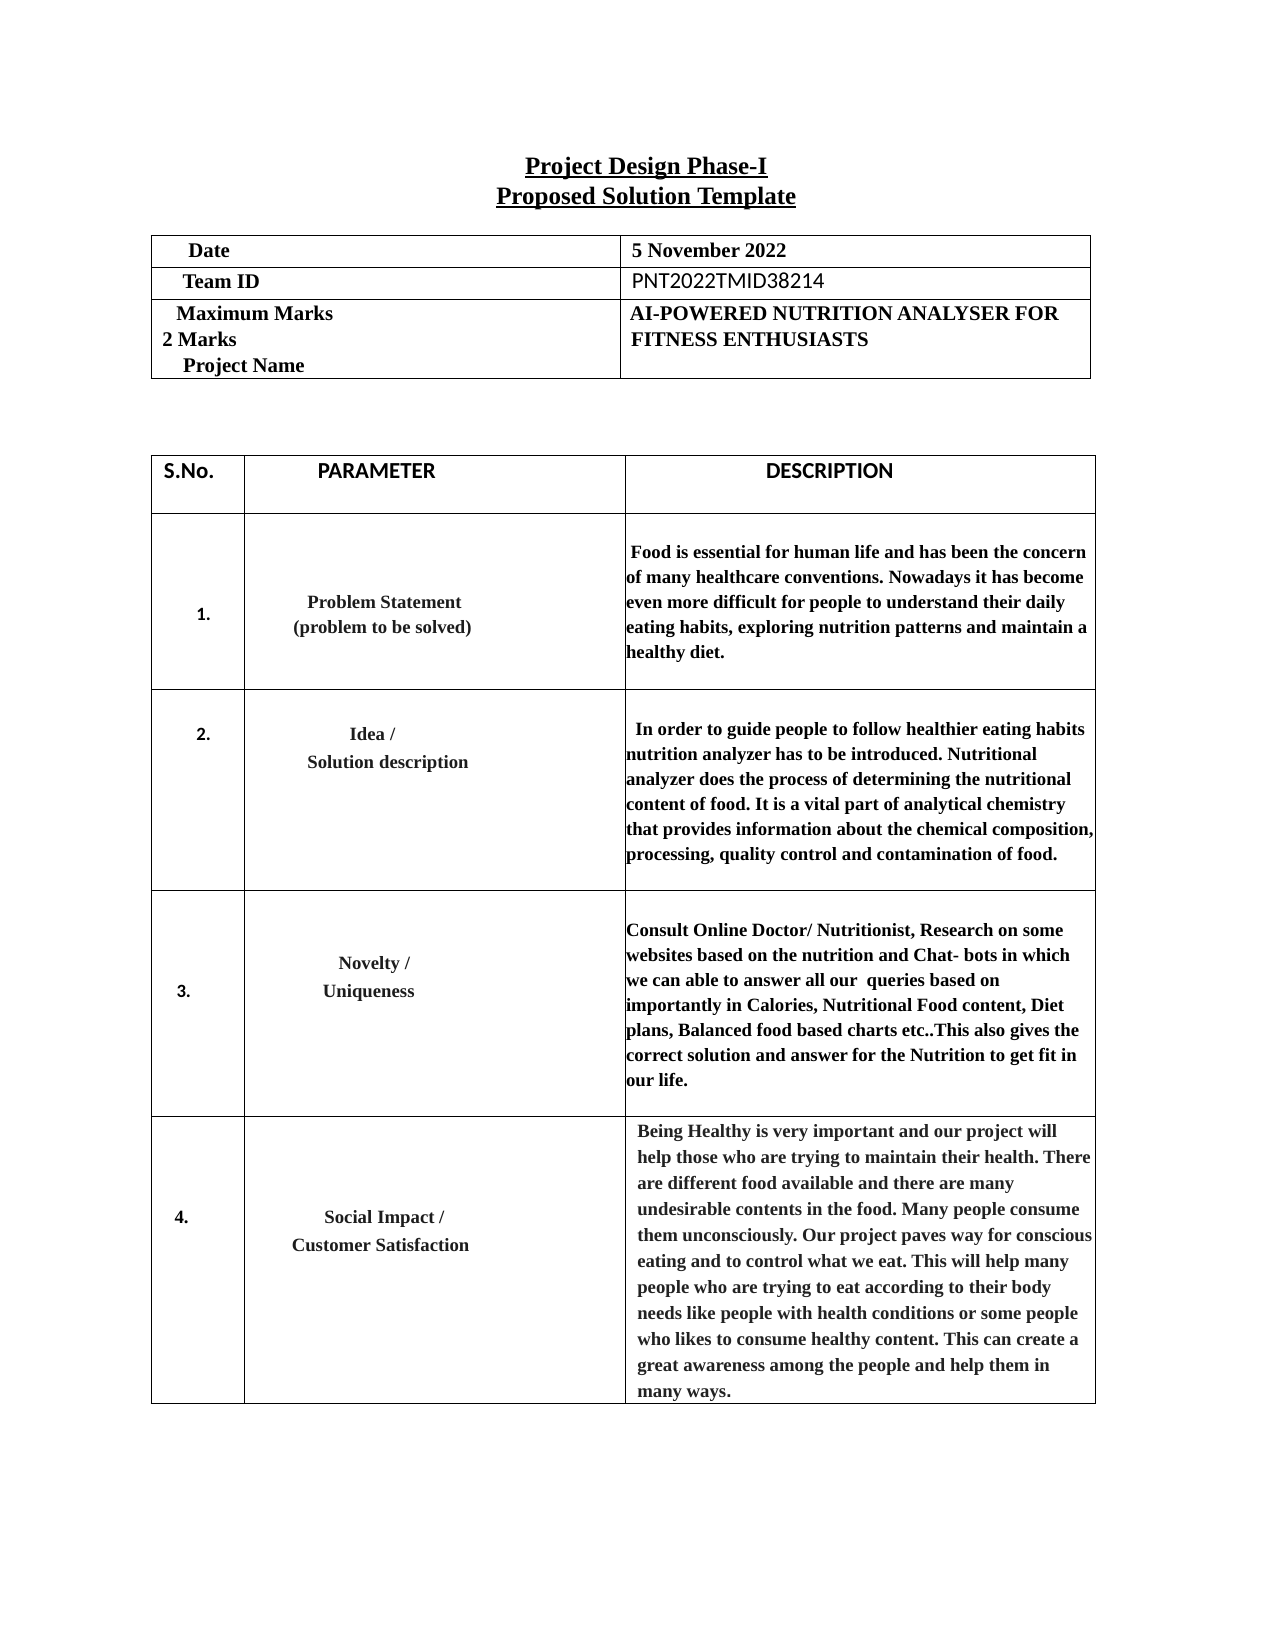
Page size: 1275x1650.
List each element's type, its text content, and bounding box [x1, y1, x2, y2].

table_header PARAMETER [245, 456, 625, 513]
table_cell In order to guide people to follow healthier eating habits nutrition analyzer has to be introduced. Nutritional analyzer does the process of determining the nutritional content of food. It is a vital part of analytical chemistry that provides information about the chemical composition, processing, quality control and contamination of food. [626, 690, 1095, 890]
table_cell Team ID [152, 268, 620, 299]
table_cell Social Impact / Customer Satisfaction [245, 1117, 625, 1402]
table_header Date [152, 236, 620, 267]
table_cell Being Healthy is very important and our project will help those who are trying to maintain their health. There are different food available and there are many undesirable contents in the food. Many people consume them unconsciously. Our project paves way for conscious eating and to control what we eat. This will help many people who are trying to eat according to their body needs like people with health conditions or some people who likes to consume healthy content. This can create a great awareness among the people and help them in many ways. [626, 1117, 1095, 1402]
table_cell 1. [152, 514, 244, 689]
table_cell 3. [152, 891, 244, 1116]
table_header DESCRIPTION [626, 456, 1095, 513]
table_cell AI-POWERED NUTRITION ANALYSER FOR FITNESS ENTHUSIASTS [621, 300, 1090, 378]
table_header S.No. [152, 456, 244, 513]
table_cell PNT2022TMID38214 [621, 268, 1090, 299]
table_cell Food is essential for human life and has been the concern of many healthcare conventions. Nowadays it has become even more difficult for people to understand their daily eating habits, exploring nutrition patterns and maintain a healthy diet. [626, 514, 1095, 689]
table_cell Consult Online Doctor/ Nutritionist, Research on some websites based on the nutrition and Chat- bots in which we can able to answer all our queries based on importantly in Calories, Nutritional Food content, Diet plans, Balanced food based charts etc..This also gives the correct solution and answer for the Nutrition to get fit in our life. [626, 891, 1095, 1116]
table_cell 2. [152, 690, 244, 890]
table_cell Idea / Solution description [245, 690, 625, 890]
table_cell Novelty / Uniqueness [245, 891, 625, 1116]
text Proposed Solution Template [496, 183, 796, 206]
table_cell 4. [152, 1117, 244, 1402]
table_cell Problem Statement (problem to be solved) [245, 514, 625, 689]
table_cell Maximum Marks 2 Marks Project Name [152, 300, 620, 378]
text Project Design Phase-I [496, 153, 796, 180]
table_header 5 November 2022 [621, 236, 1090, 267]
